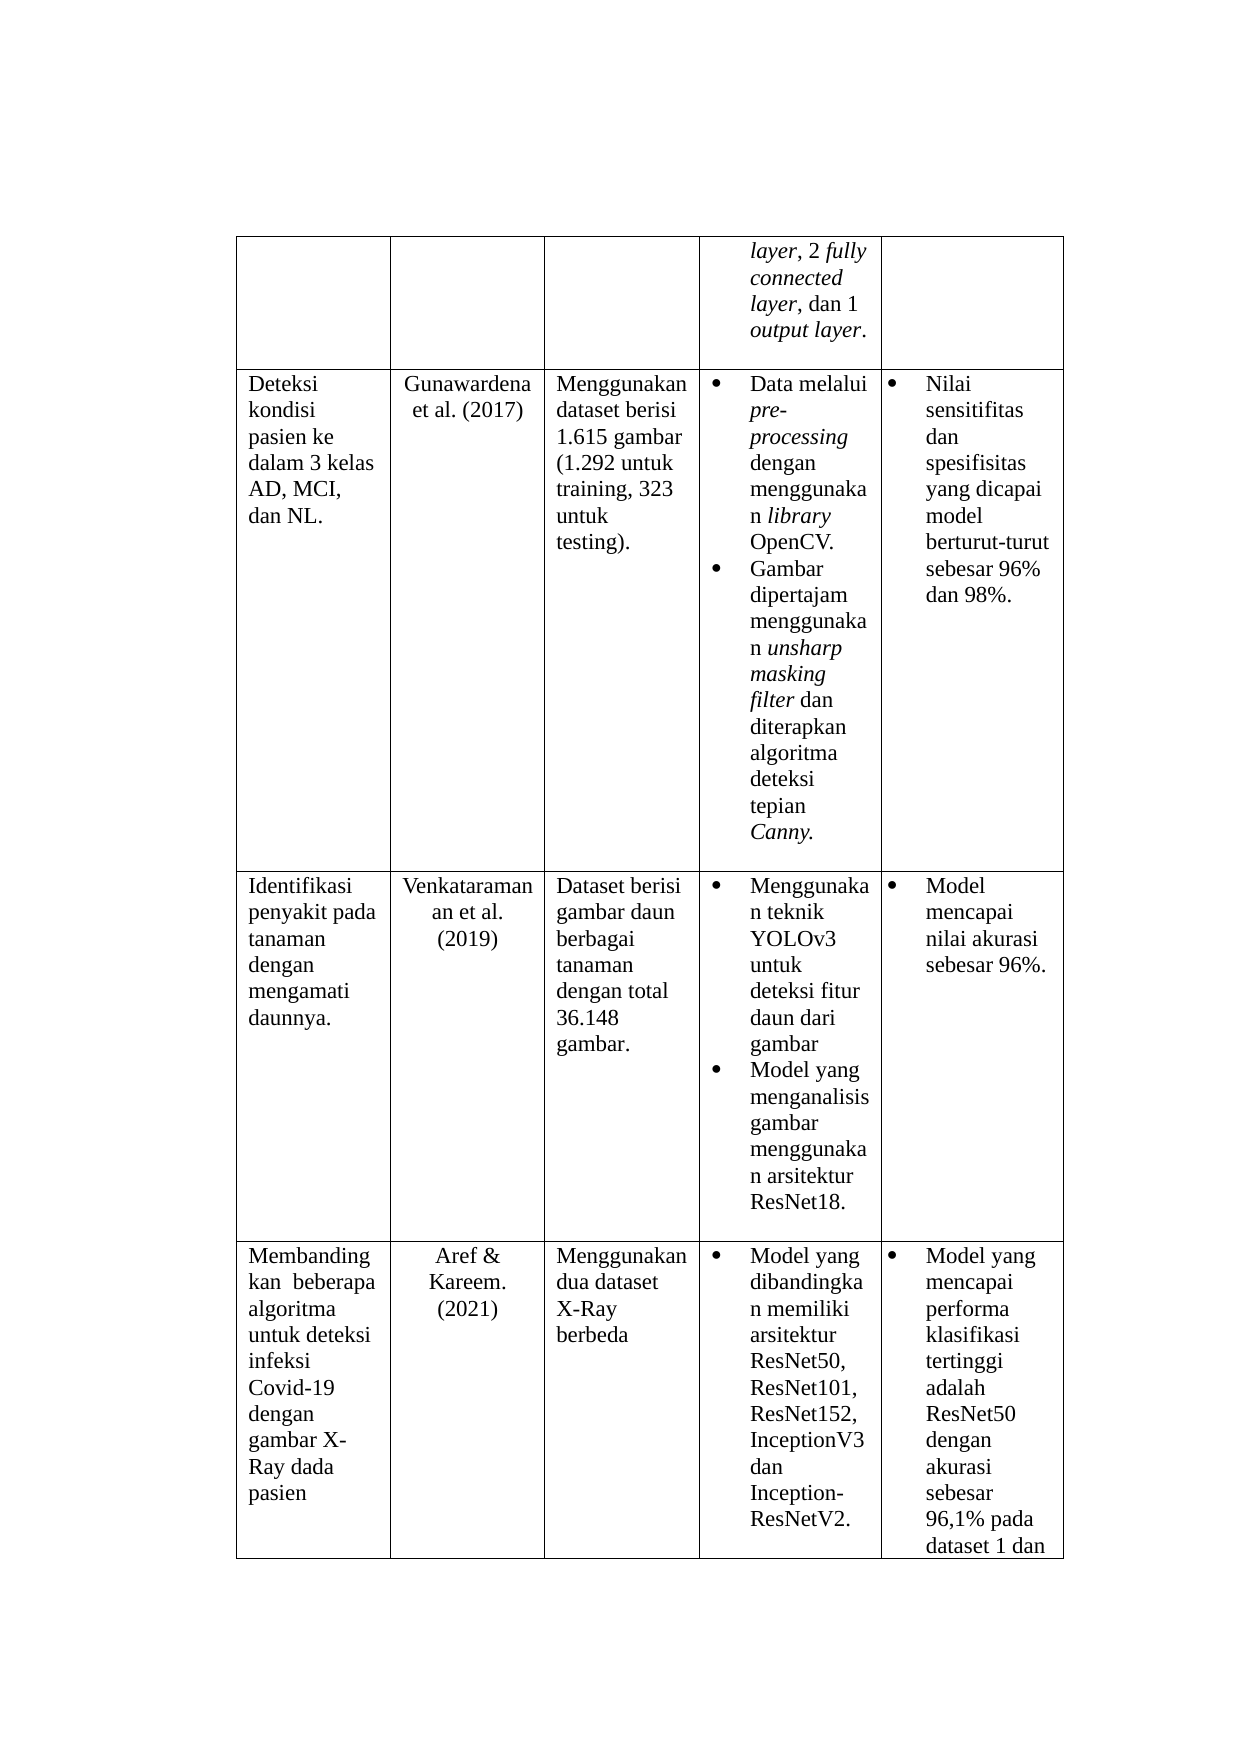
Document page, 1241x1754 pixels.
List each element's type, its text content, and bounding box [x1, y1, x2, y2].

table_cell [237, 1242, 390, 1558]
table_cell Menggunakan teknik YOLOv3 untuk deteksi fitur daun dari gambar Model yang menganalisis gambar menggunakan arsitektur ResNet18. [700, 872, 881, 1241]
table_cell Data melalui pre-processing dengan menggunakan library OpenCV. Gambar dipertajam menggunakan unsharp masking filter dan diterapkan algoritma deteksi tepian Canny. [700, 370, 881, 871]
table_cell Menggunakan dataset berisi 1.615 gambar (1.292 untuk training, 323 untuk testing). [545, 370, 699, 871]
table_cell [882, 237, 1063, 369]
table_cell Identifikasi penyakit pada tanaman dengan mengamati daunnya. [237, 872, 390, 1241]
table_cell Dataset berisi gambar daun berbagai tanaman dengan total 36.148 gambar. [545, 872, 699, 1241]
table_cell Deteksi kondisi pasien ke dalam 3 kelas AD, MCI, dan NL. [237, 370, 390, 871]
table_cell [700, 1242, 881, 1558]
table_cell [882, 1242, 1063, 1558]
table_cell Model mencapai nilai akurasi sebesar 96%. [882, 872, 1063, 1241]
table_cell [545, 237, 699, 369]
table_cell Nilai sensitifitas dan spesifisitas yang dicapai model berturut-turut sebesar 96% dan 98%. [882, 370, 1063, 871]
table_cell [545, 1242, 699, 1558]
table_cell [700, 237, 881, 369]
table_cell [237, 237, 390, 369]
